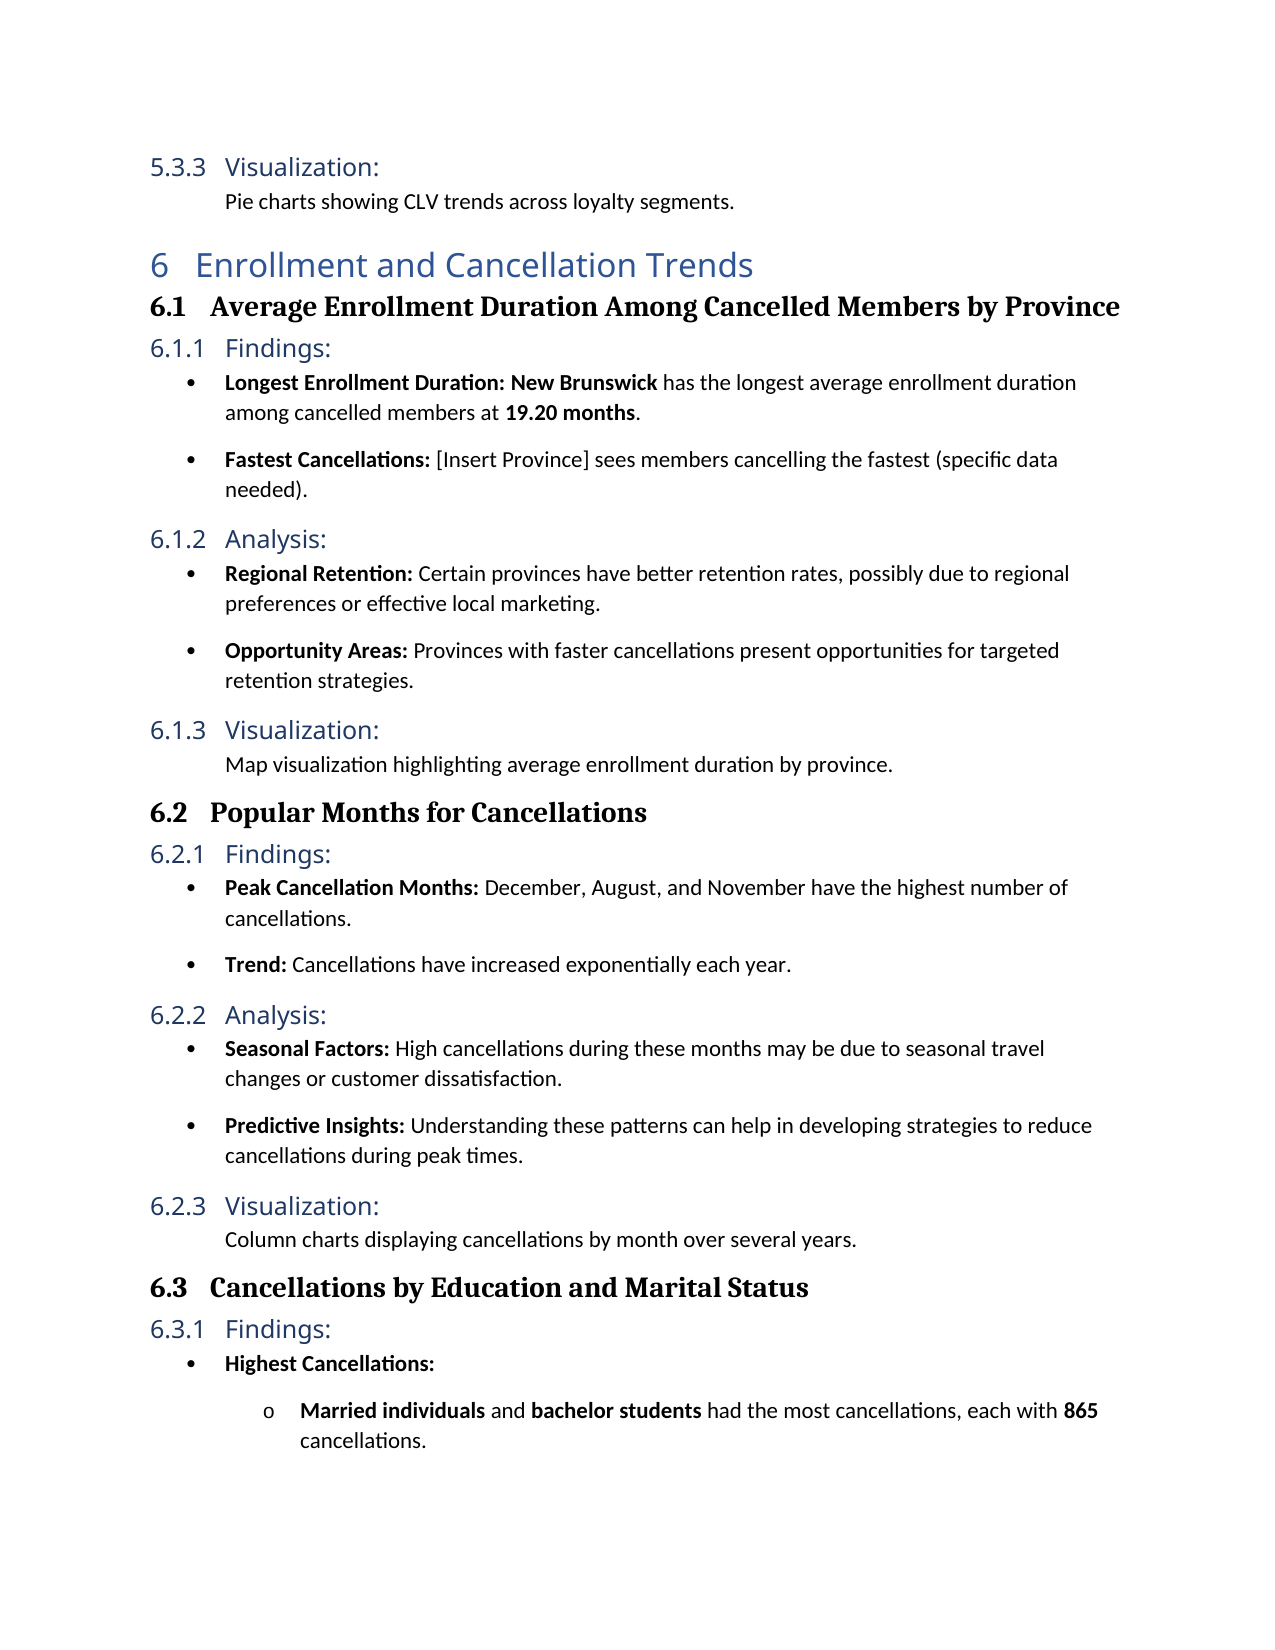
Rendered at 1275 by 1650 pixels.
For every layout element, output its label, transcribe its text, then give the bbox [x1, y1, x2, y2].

list Married individuals and bachelor students had the most cancellations, each with 865 cancellations. [262, 1396, 1125, 1454]
subtitle Popular Months for Cancellations [150, 797, 1125, 829]
list Regional Retention: Certain provinces have better retention rates, possibly due to regional preferences or effective local marketing. [187, 559, 1125, 617]
subtitle Visualization: [150, 150, 1125, 184]
text Map visualization highlighting average enrollment duration by province. [225, 750, 1125, 778]
text Column charts displaying cancellations by month over several years. [225, 1225, 1125, 1253]
subtitle Analysis: [150, 997, 1125, 1031]
subtitle Findings: [150, 1312, 1125, 1346]
list Longest Enrollment Duration: New Brunswick has the longest average enrollment duration among cancelled members at 19.20 months. [187, 368, 1125, 426]
list Opportunity Areas: Provinces with faster cancellations present opportunities for targeted retention strategies. [187, 636, 1125, 694]
list Seasonal Factors: High cancellations during these months may be due to seasonal travel changes or customer dissatisfaction. [187, 1034, 1125, 1092]
list Trend: Cancellations have increased exponentially each year. [187, 951, 1125, 978]
text Pie charts showing CLV trends across loyalty segments. [225, 187, 1125, 215]
list Peak Cancellation Months: December, August, and November have the highest number of cancellations. [187, 873, 1125, 932]
list Highest Cancellations: [187, 1349, 1125, 1377]
subtitle Enrollment and Cancellation Trends [150, 242, 1125, 287]
subtitle Analysis: [150, 522, 1125, 556]
subtitle Findings: [150, 331, 1125, 365]
list Fastest Cancellations: [Insert Province] sees members cancelling the fastest (specific data needed). [187, 445, 1125, 503]
subtitle Cancellations by Education and Marital Status [150, 1272, 1125, 1304]
subtitle Visualization: [150, 1188, 1125, 1222]
subtitle Visualization: [150, 713, 1125, 747]
subtitle Findings: [150, 837, 1125, 871]
subtitle Average Enrollment Duration Among Cancelled Members by Province [150, 291, 1125, 323]
list Predictive Insights: Understanding these patterns can help in developing strategies to reduce cancellations during peak times. [187, 1111, 1125, 1169]
